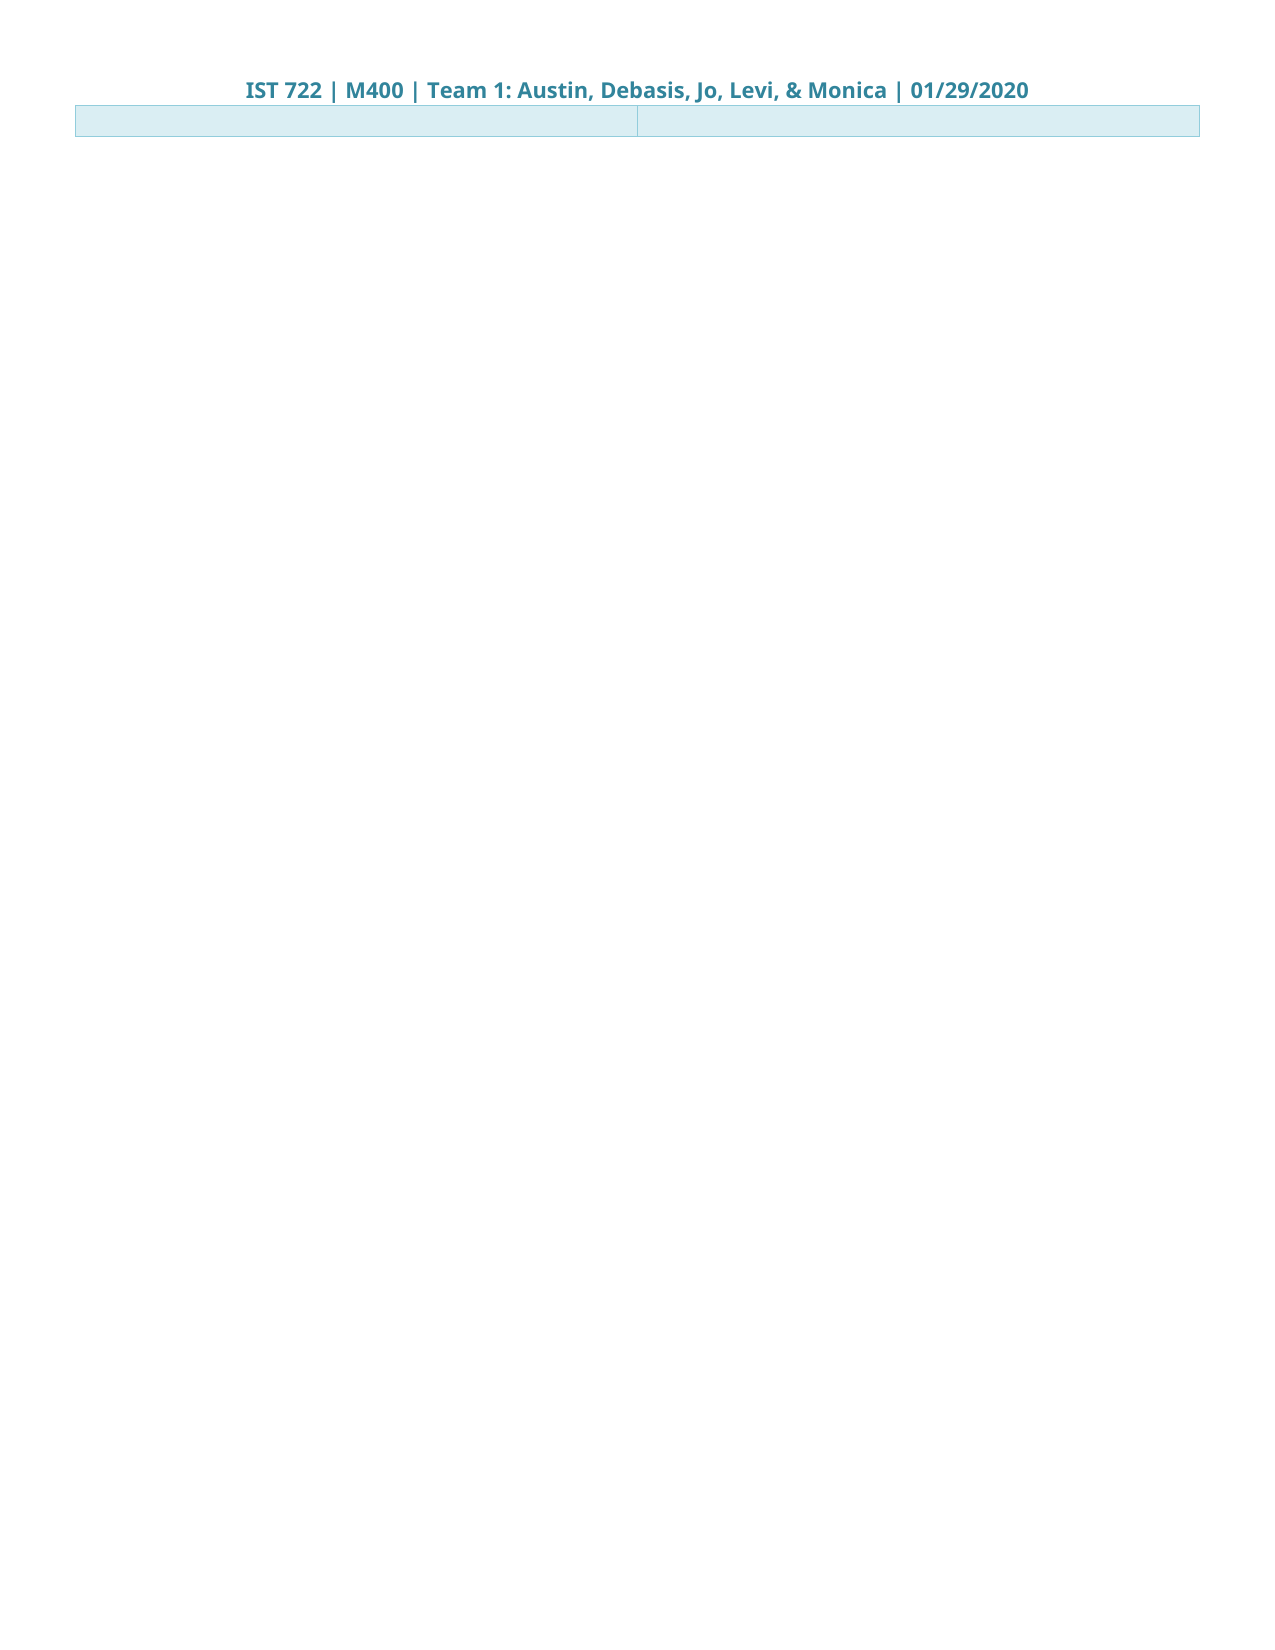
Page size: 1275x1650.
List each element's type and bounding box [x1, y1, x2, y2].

table_cell [76, 106, 637, 136]
table_cell [638, 106, 1199, 136]
